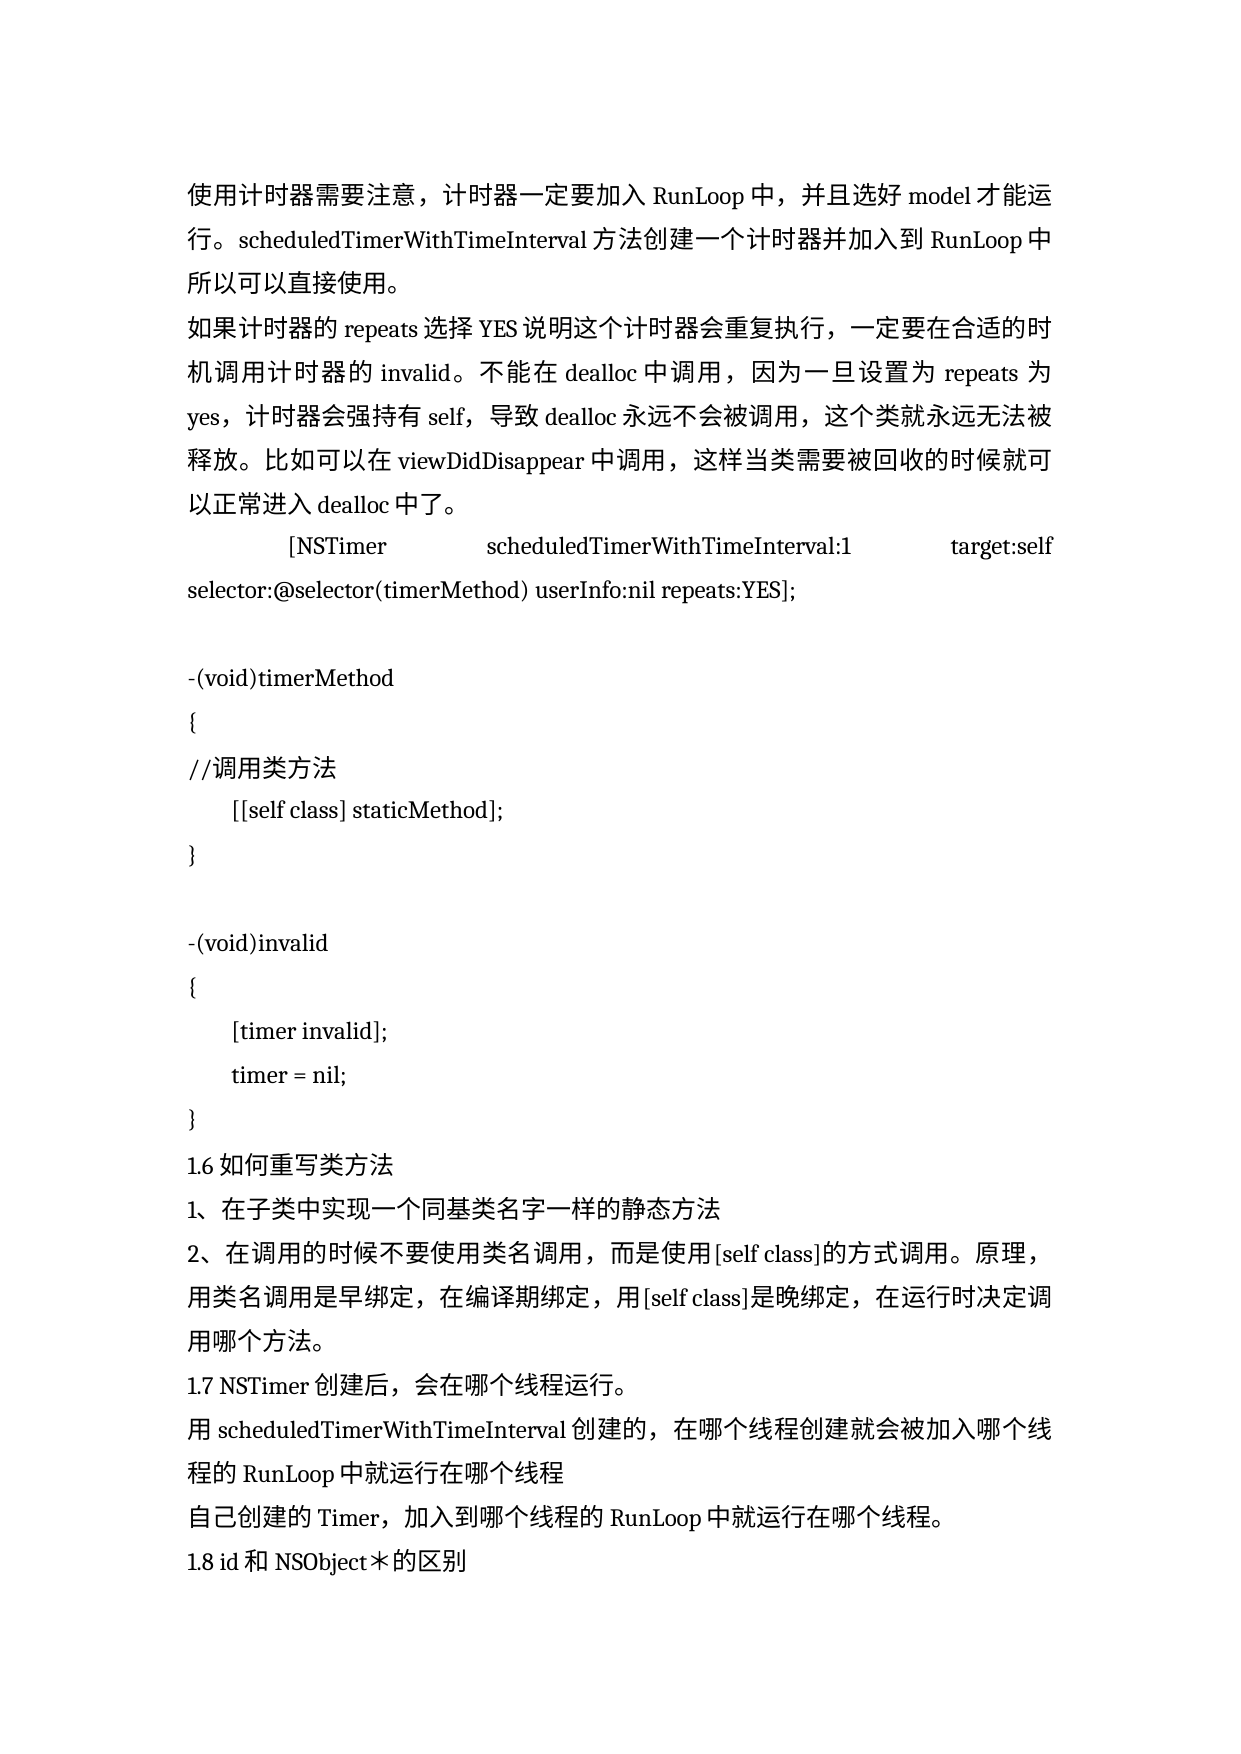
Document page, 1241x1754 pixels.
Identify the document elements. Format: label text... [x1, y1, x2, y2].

text } [187, 833, 1053, 877]
text 自己创建的Timer，加入到哪个线程的RunLoop中就运行在哪个线程。 [187, 1494, 1053, 1538]
text 如果计时器的repeats选择YES说明这个计时器会重复执行，一定要在合适的时机调用计时器的invalid。不能在dealloc中调用，因为一旦设置为repeats 为yes，计时器会强持有self，导致dealloc永远不会被调用，这个类就永远无法被释放。比如可以在viewDidDisappear中调用，这样当类需要被回收的时候就可以正常进入dealloc中了。 [187, 304, 1053, 524]
text //调用类方法 [187, 745, 1053, 789]
text 1、在子类中实现一个同基类名字一样的静态方法 [187, 1185, 1053, 1229]
text -(void)invalid [187, 921, 1053, 965]
text 1.6 如何重写类方法 [187, 1141, 1053, 1185]
text } [187, 1097, 1053, 1141]
text { [187, 701, 1053, 745]
text [timer invalid]; [187, 1009, 1053, 1053]
text [[self class] staticMethod]; [187, 789, 1053, 833]
text 2、在调用的时候不要使用类名调用，而是使用[self class]的方式调用。原理，用类名调用是早绑定，在编译期绑定，用[self class]是晚绑定，在运行时决定调用哪个方法。 [187, 1229, 1053, 1362]
text [NSTimer scheduledTimerWithTimeInterval:1 target:self selector:@selector(timerMethod) userInfo:nil repeats:YES]; [187, 524, 1053, 613]
text 使用计时器需要注意，计时器一定要加入RunLoop中，并且选好model才能运行。scheduledTimerWithTimeInterval方法创建一个计时器并加入到RunLoop中所以可以直接使用。 [187, 172, 1053, 304]
text 用scheduledTimerWithTimeInterval创建的，在哪个线程创建就会被加入哪个线程的RunLoop中就运行在哪个线程 [187, 1406, 1053, 1494]
text 1.8 id和NSObject＊的区别 [187, 1538, 1053, 1582]
text timer = nil; [187, 1053, 1053, 1097]
text -(void)timerMethod [187, 657, 1053, 701]
text { [187, 965, 1053, 1009]
text 1.7 NSTimer创建后，会在哪个线程运行。 [187, 1362, 1053, 1406]
